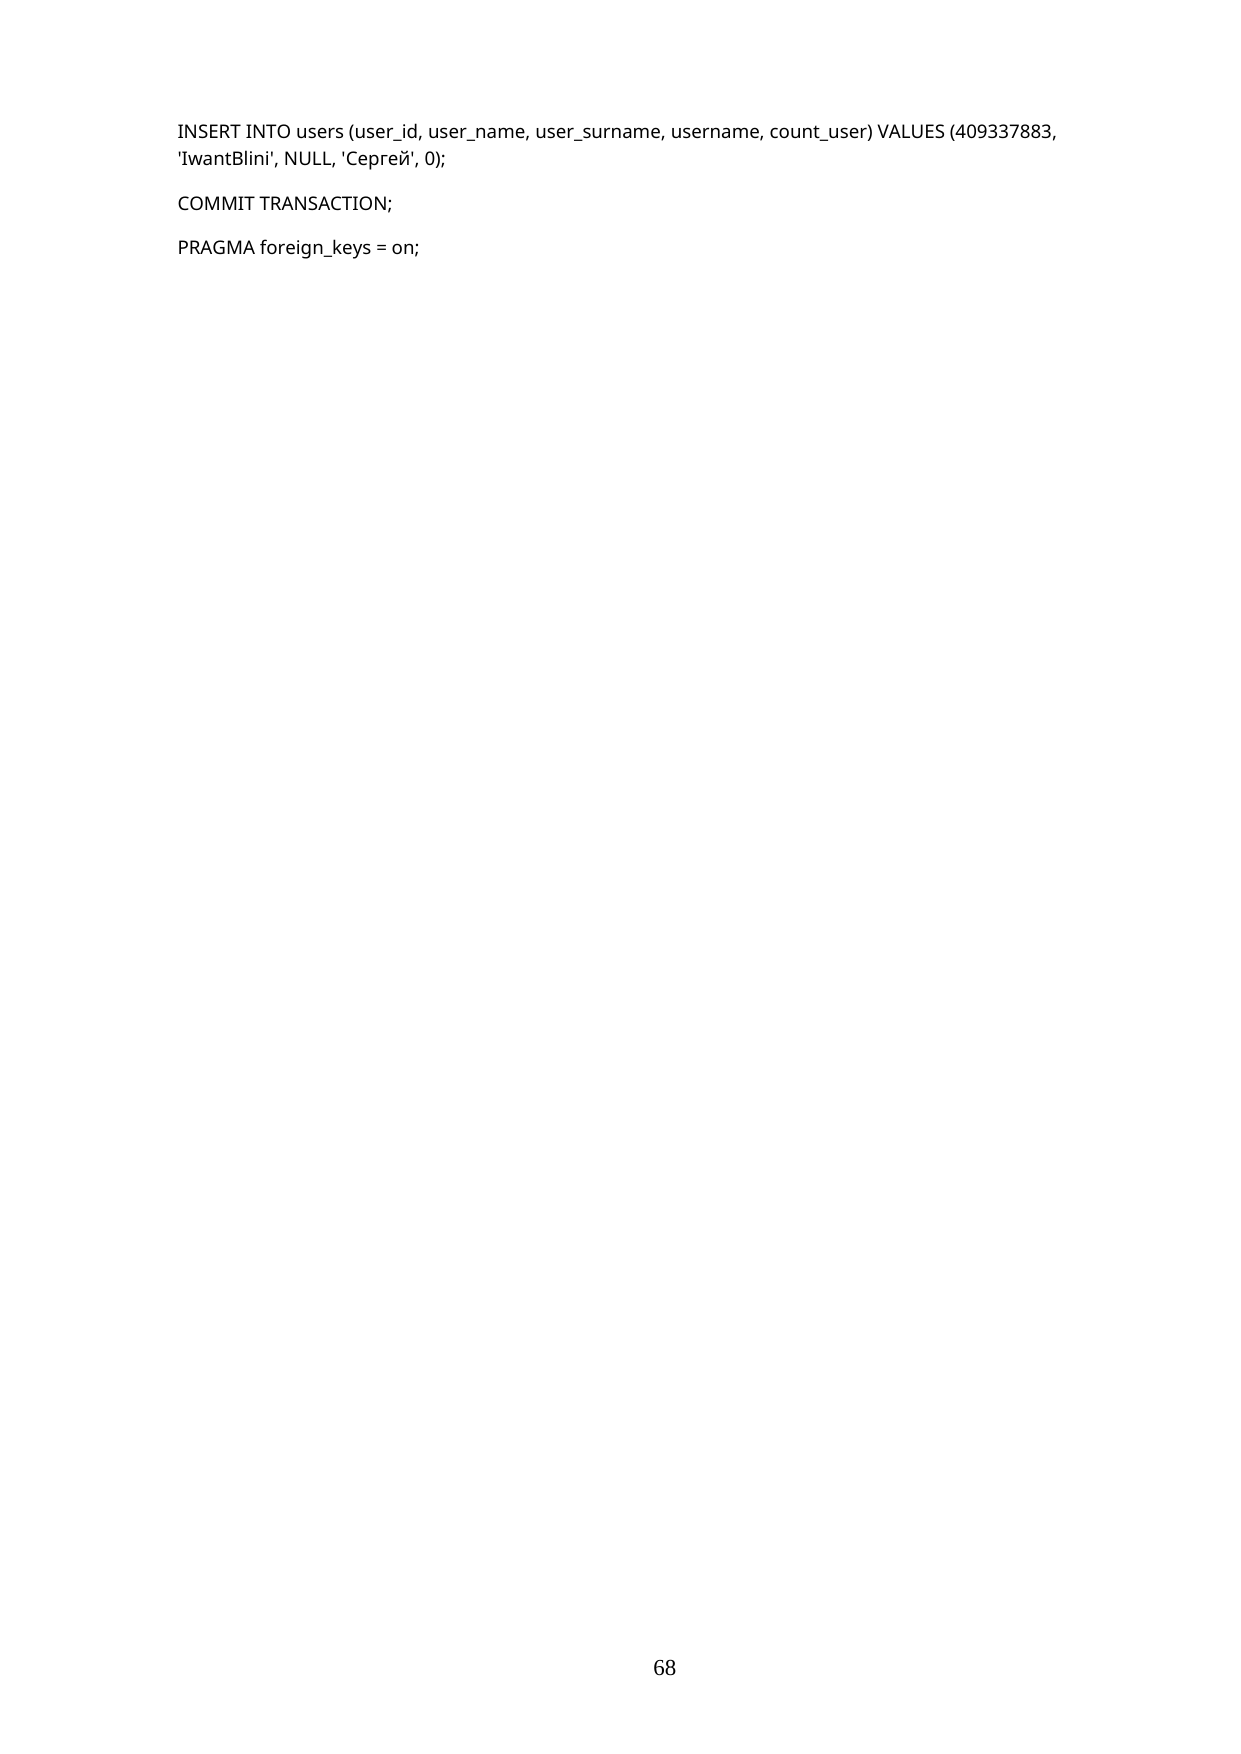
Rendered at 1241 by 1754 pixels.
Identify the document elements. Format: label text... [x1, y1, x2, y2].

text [177, 118, 1152, 171]
text COMMIT TRANSACTION; [177, 190, 1152, 215]
text PRAGMA foreign_keys = on; [177, 234, 1152, 259]
